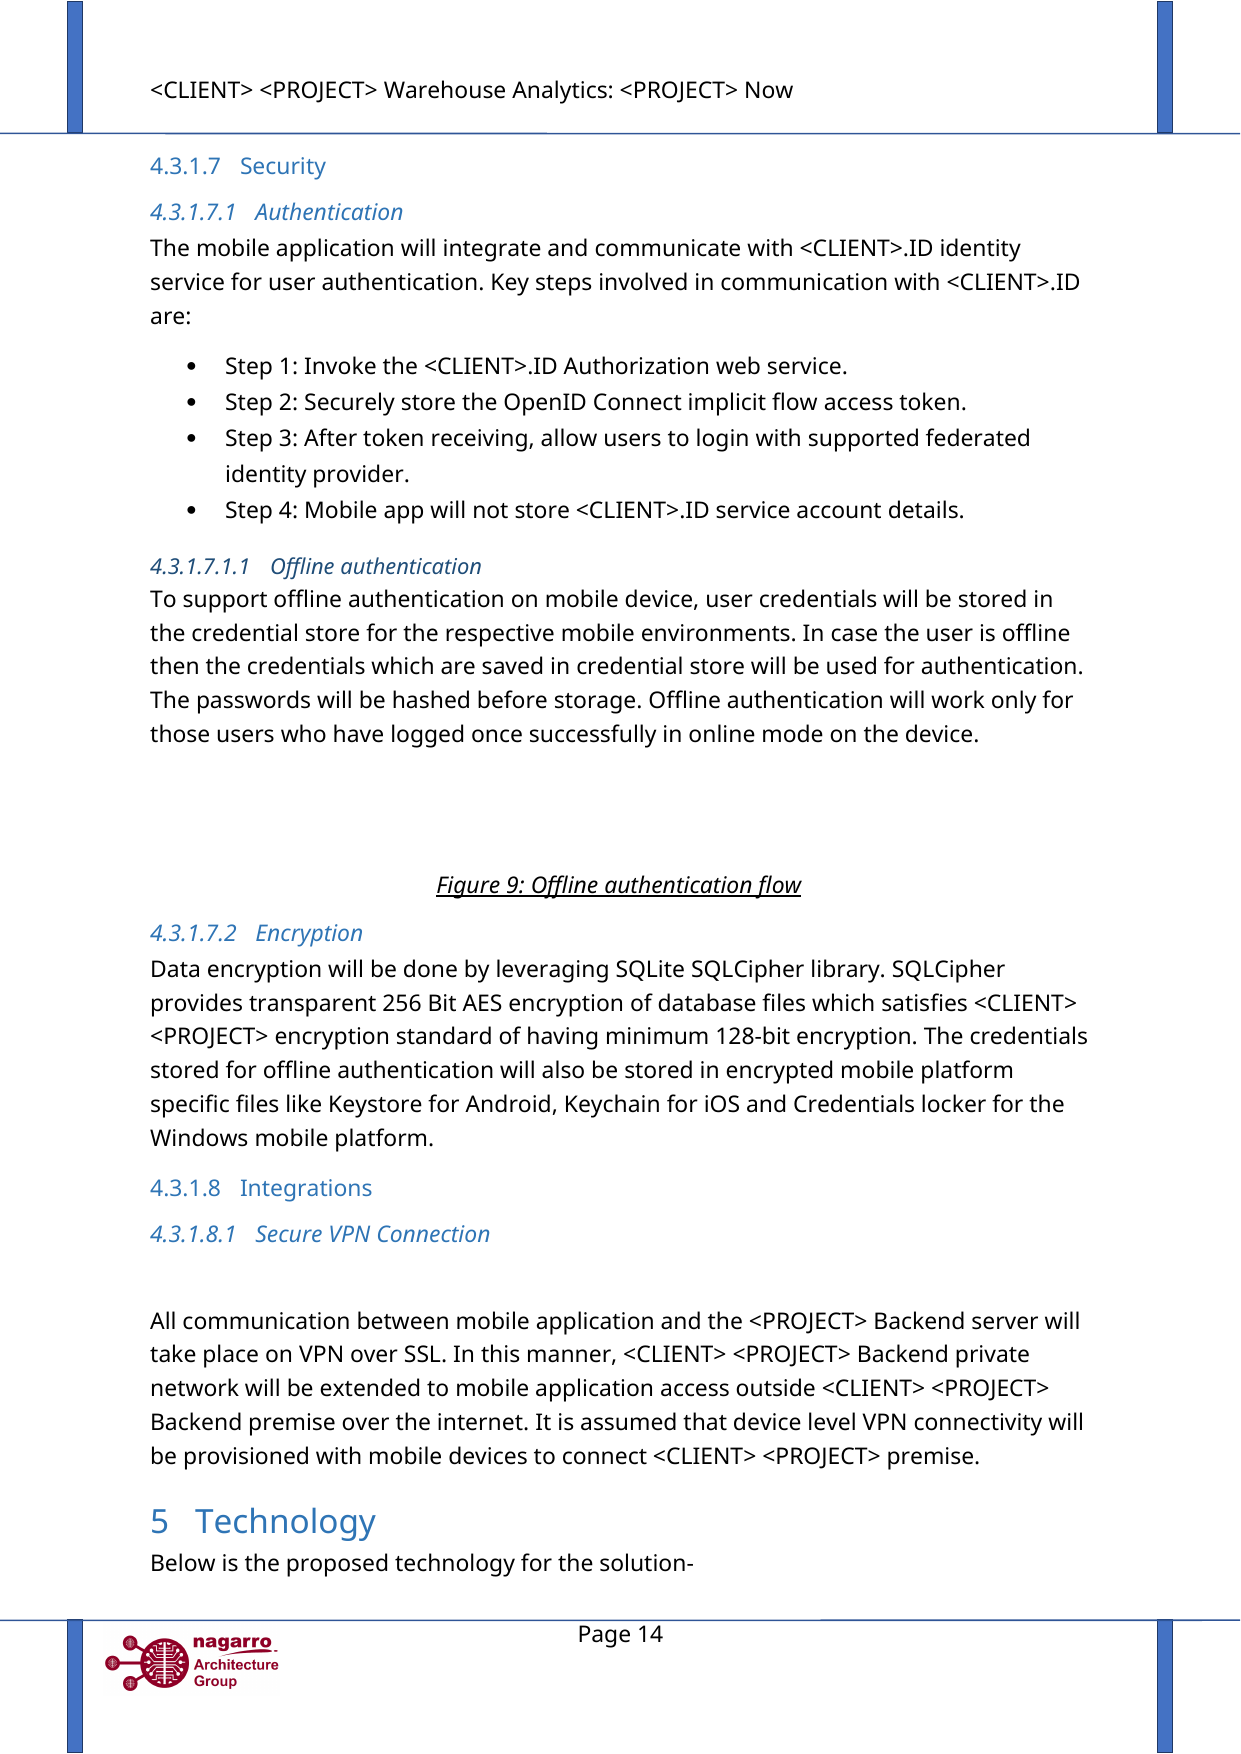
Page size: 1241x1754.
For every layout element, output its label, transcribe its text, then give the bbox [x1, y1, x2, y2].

picture [102, 1622, 281, 1696]
list Step 4: Mobile app will not store <CLIENT>.ID service account details. [187, 494, 1090, 525]
list Step 3: After token receiving, allow users to login with supported federated identity provider. [187, 422, 1090, 489]
list Step 2: Securely store the OpenID Connect implicit flow access token. [187, 386, 1090, 417]
subtitle Authentication [150, 196, 1090, 227]
text To support offline authentication on mobile device, user credentials will be stored in the credential store for the respective mobile environments. In case the user is offline then the credentials which are saved in credential store will be used for authentication. The passwords will be hashed before storage. Offline authentication will work only for those users who have logged once successfully in online mode on the device. [150, 583, 1090, 749]
subtitle Offline authentication [150, 551, 1090, 580]
subtitle Secure VPN Connection [150, 1218, 1090, 1249]
subtitle Encryption [150, 917, 1090, 948]
text Figure 9: Offline authentication flow [150, 869, 1090, 900]
subtitle Integrations [150, 1172, 1090, 1203]
list Step 1: Invoke the <CLIENT>.ID Authorization web service. [187, 350, 1090, 381]
text Data encryption will be done by leveraging SQLite SQLCipher library. SQLCipher provides transparent 256 Bit AES encryption of database files which satisfies <CLIENT> <PROJECT> encryption standard of having minimum 128-bit encryption. The credentials stored for offline authentication will also be stored in encrypted mobile platform specific files like Keystore for Android, Keychain for iOS and Credentials locker for the Windows mobile platform. [150, 953, 1090, 1153]
text All communication between mobile application and the <PROJECT> Backend server will take place on VPN over SSL. In this manner, <CLIENT> <PROJECT> Backend private network will be extended to mobile application access outside <CLIENT> <PROJECT> Backend premise over the internet. It is assumed that device level VPN connectivity will be provisioned with mobile devices to connect <CLIENT> <PROJECT> premise. [150, 1304, 1090, 1471]
subtitle Security [150, 150, 1090, 181]
text The mobile application will integrate and communicate with <CLIENT>.ID identity service for user authentication. Key steps involved in communication with <CLIENT>.ID are: [150, 232, 1090, 331]
subtitle Technology [150, 1498, 1090, 1544]
text Below is the proposed technology for the solution- [150, 1547, 1090, 1578]
